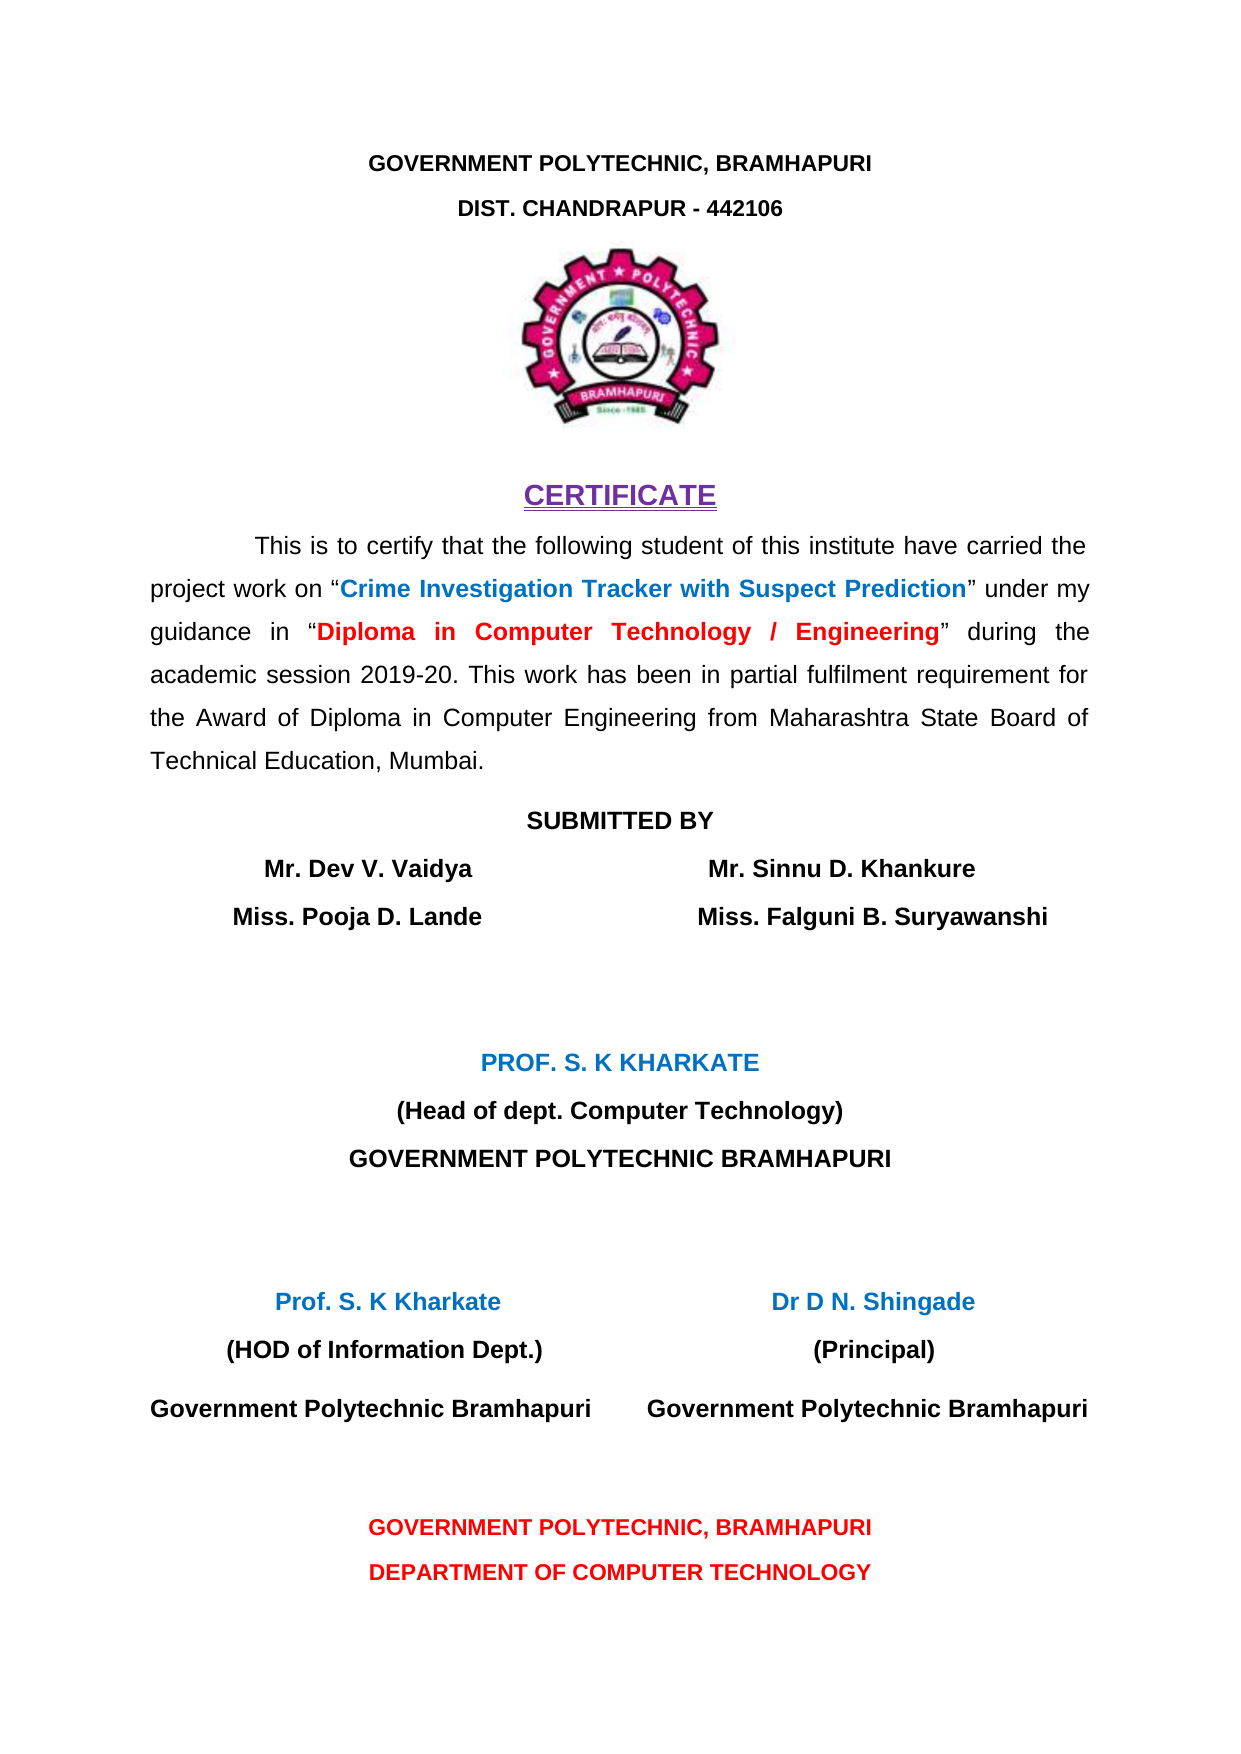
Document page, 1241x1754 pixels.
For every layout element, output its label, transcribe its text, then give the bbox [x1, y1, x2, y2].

text DIST. CHANDRAPUR - 442106 [150, 195, 1090, 221]
text GOVERNMENT POLYTECHNIC, BRAMHAPURI [150, 150, 1090, 176]
text PROF. S. K KHARKATE [150, 1048, 1090, 1077]
text CERTIFICATE [150, 478, 1090, 511]
picture [501, 240, 739, 448]
text SUBMITTED BY [150, 806, 1090, 835]
text Miss. Pooja D. Lande Miss. Falguni B. Suryawanshi [150, 902, 1090, 930]
text DEPARTMENT OF COMPUTER TECHNOLOGY [150, 1559, 1090, 1586]
text (HOD of Information Dept.) (Principal) [150, 1335, 1090, 1363]
text Prof. S. K Kharkate Dr D N. Shingade [150, 1287, 1090, 1316]
text GOVERNMENT POLYTECHNIC BRAMHAPURI [150, 1144, 1090, 1173]
text (Head of dept. Computer Technology) [150, 1096, 1090, 1125]
text GOVERNMENT POLYTECHNIC, BRAMHAPURI [150, 1514, 1090, 1540]
text This is to certify that the following student of this institute have carried the project work on “Crime Investigation Tracker with Suspect Prediction” under my guidance in “Diploma in Computer Technology / Engineering” during the academic session 2019-20. This work has been in partial fulfilment requirement for the Award of Diploma in Computer Engineering from Maharashtra State Board of Technical Education, Mumbai. [150, 531, 1090, 775]
text Mr. Dev V. Vaidya Mr. Sinnu D. Khankure [150, 854, 1090, 883]
text Government Polytechnic Bramhapuri Government Polytechnic Bramhapuri [150, 1394, 1090, 1423]
